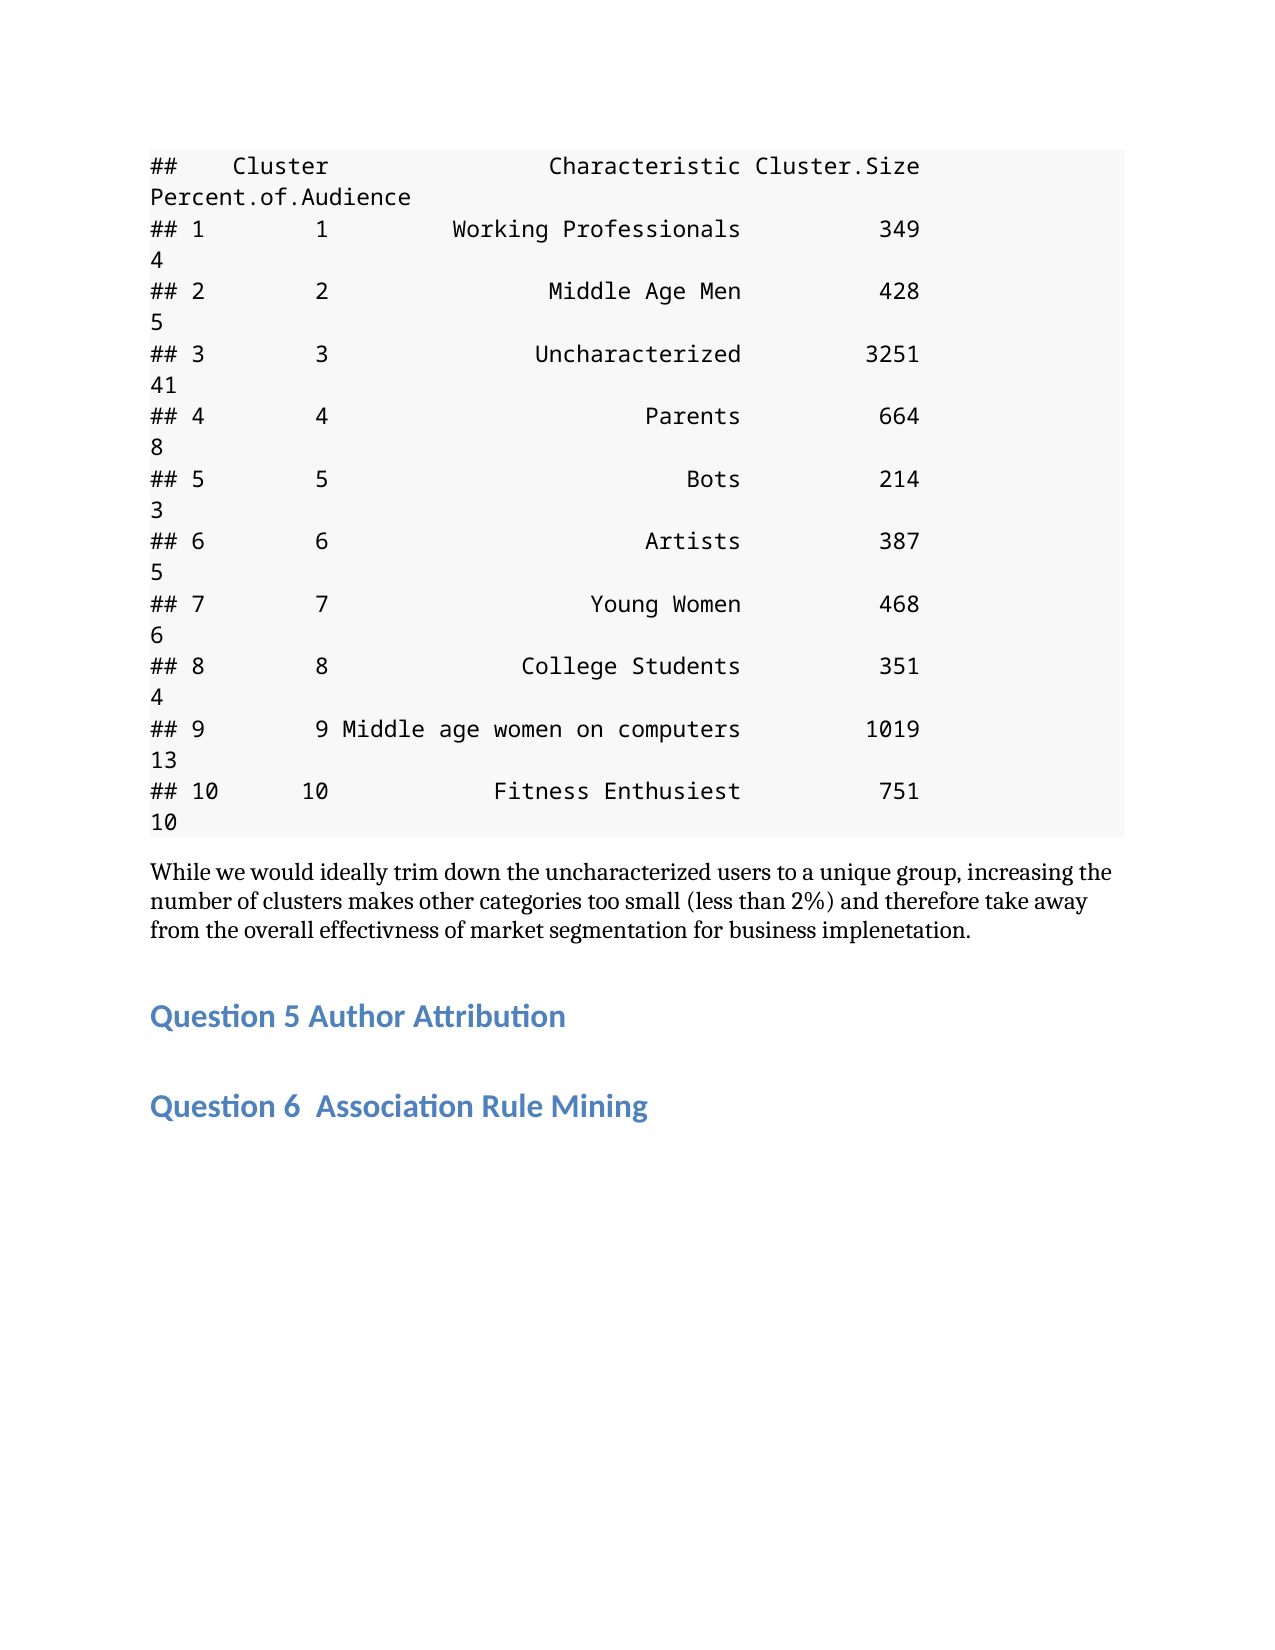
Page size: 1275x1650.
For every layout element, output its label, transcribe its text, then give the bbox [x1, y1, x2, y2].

text While we would ideally trim down the uncharacterized users to a unique group, increasing the number of clusters makes other categories too small (less than 2%) and therefore take away from the overall effectivness of market segmentation for business implenetation. [150, 858, 1125, 944]
subtitle Question 5 Author Attribution [150, 994, 1125, 1035]
subtitle Question 6 Association Rule Mining [150, 1085, 1125, 1126]
text ## Cluster Characteristic Cluster.Size Percent.of.Audience ## 1 1 Working Professionals 349 4 ## 2 2 Middle Age Men 428 5 ## 3 3 Uncharacterized 3251 41 ## 4 4 Parents 664 8 ## 5 5 Bots 214 3 ## 6 6 Artists 387 5 ## 7 7 Young Women 468 6 ## 8 8 College Students 351 4 ## 9 9 Middle age women on computers 1019 13 ## 10 10 Fitness Enthusiest 751 10 [150, 150, 1125, 837]
